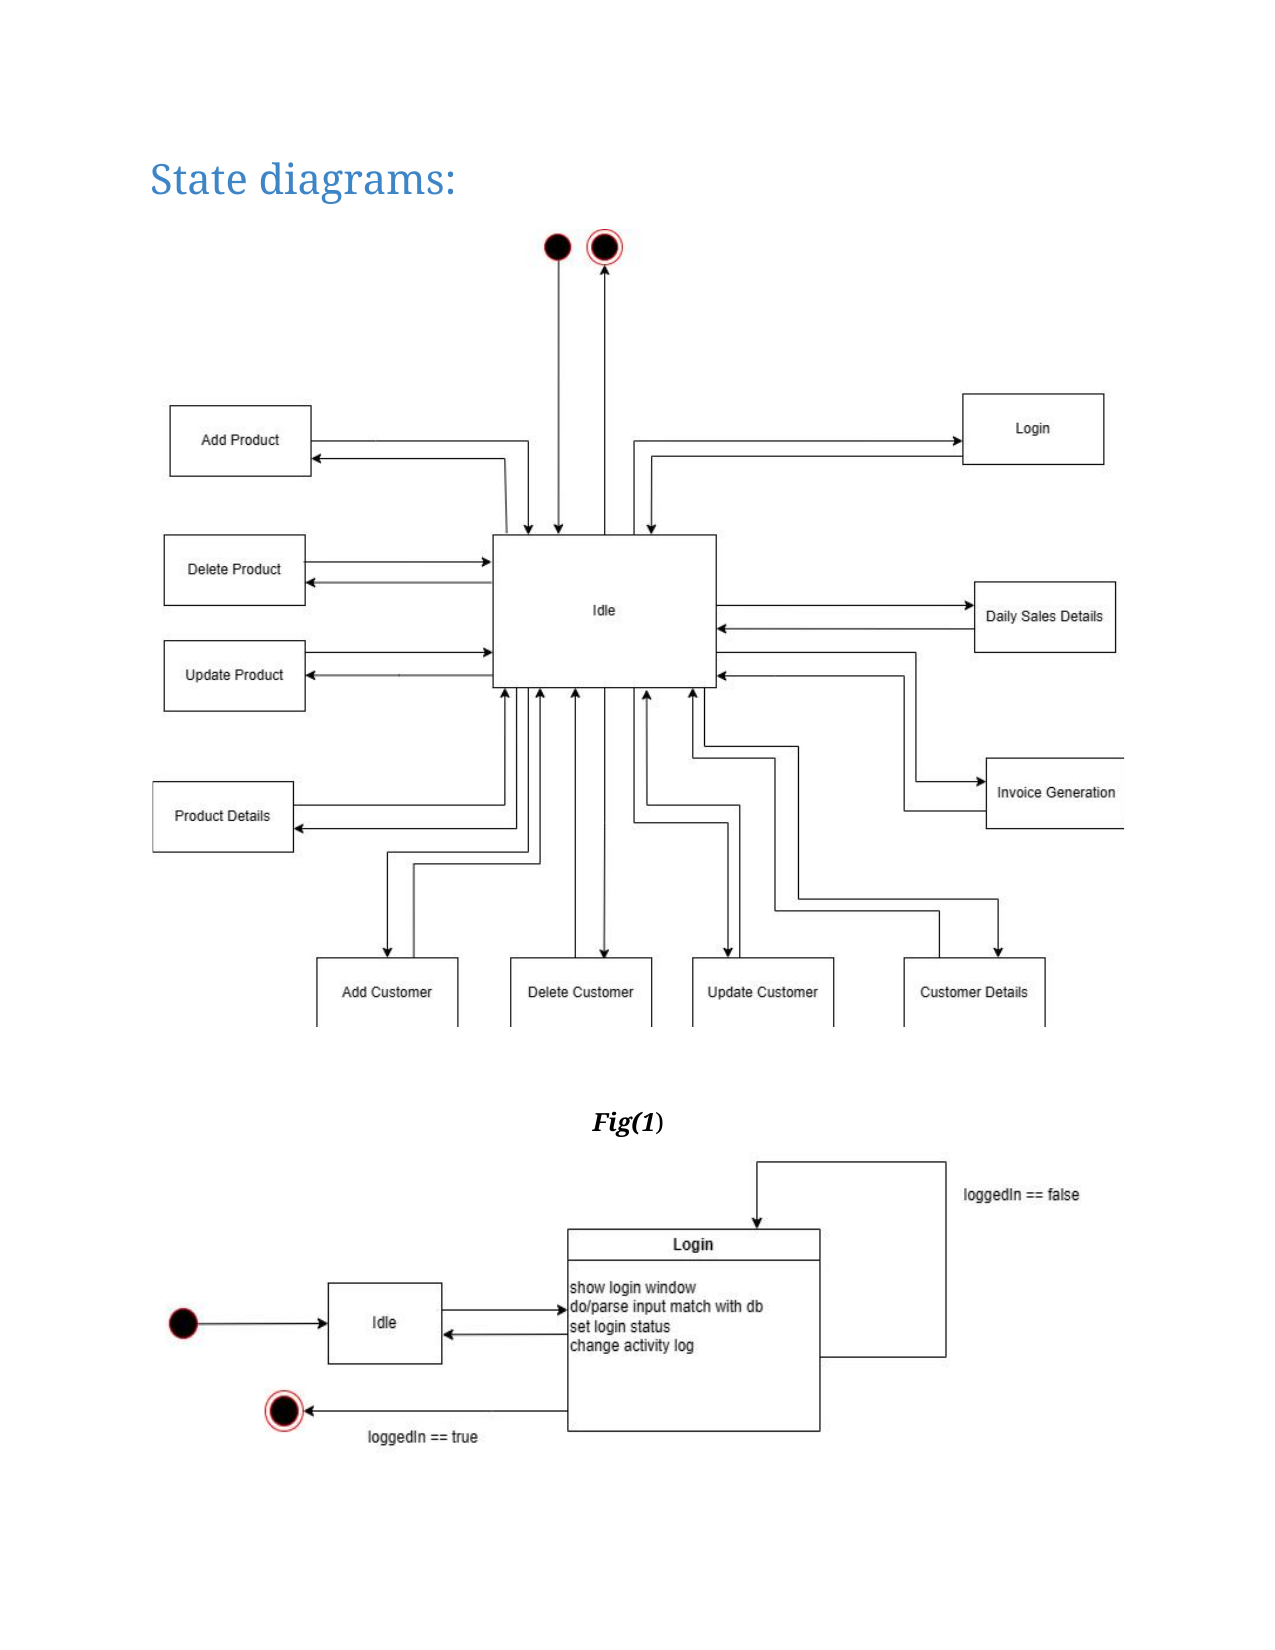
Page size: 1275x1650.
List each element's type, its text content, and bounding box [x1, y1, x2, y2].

picture [152, 229, 1124, 1026]
picture [165, 1152, 1098, 1459]
text State diagrams: [150, 150, 1125, 207]
text Fig(1) [150, 1105, 1106, 1139]
